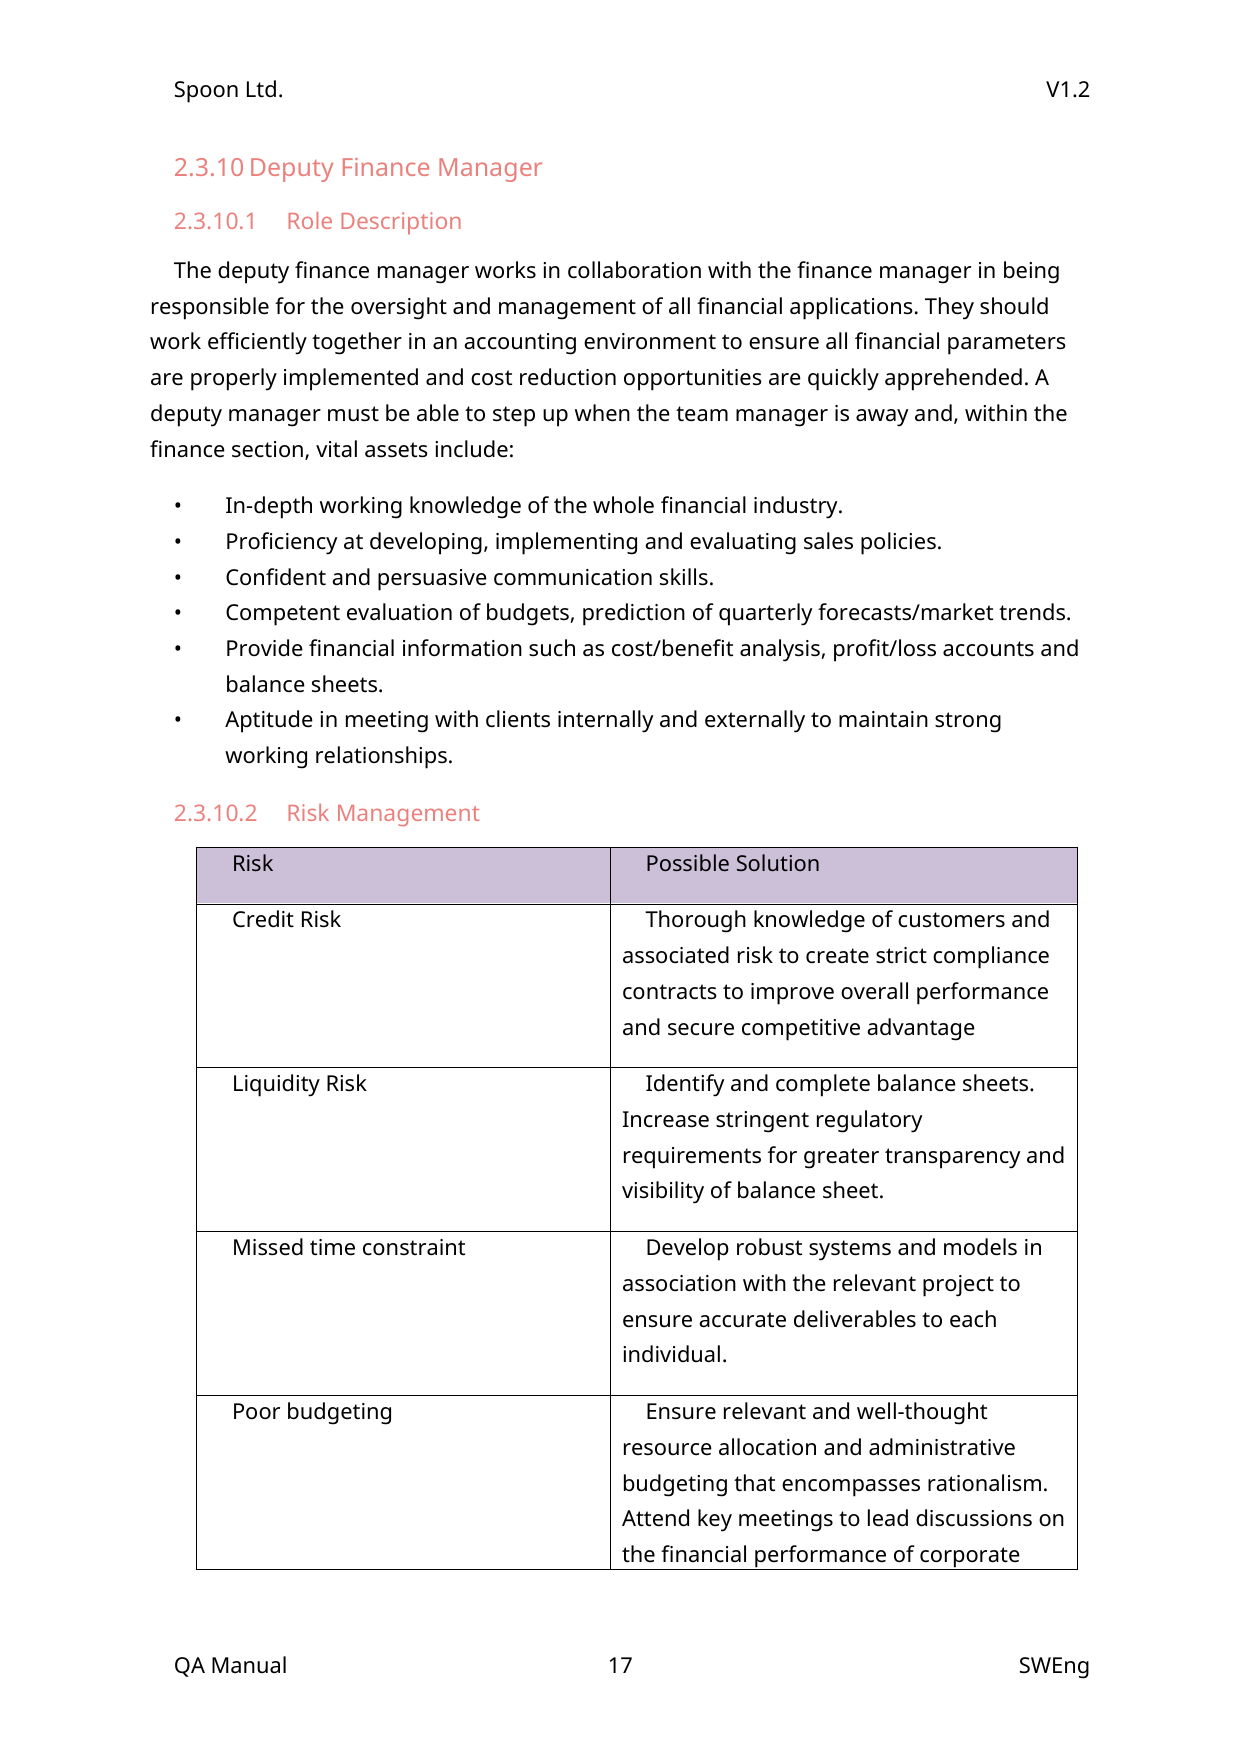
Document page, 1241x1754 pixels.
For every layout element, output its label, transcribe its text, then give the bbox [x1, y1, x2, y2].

table_cell Credit Risk [197, 905, 610, 1067]
text The deputy finance manager works in collaboration with the finance manager in being responsible for the oversight and management of all financial applications. They should work efficiently together in an accounting environment to ensure all financial parameters are properly implemented and cost reduction opportunities are quickly apprehended. A deputy manager must be able to step up when the team manager is away and, within the finance section, vital assets include: [150, 255, 1090, 463]
subtitle Risk Management [174, 797, 1090, 828]
list Provide financial information such as cost/benefit analysis, profit/loss accounts and balance sheets. [174, 633, 1090, 698]
list Aptitude in meeting with clients internally and externally to maintain strong working relationships. [174, 704, 1090, 770]
list Confident and persuasive communication skills. [174, 562, 1090, 591]
list Competent evaluation of budgets, prediction of quarterly forecasts/market trends. [174, 597, 1090, 627]
table_cell Poor budgeting [197, 1396, 610, 1569]
subtitle Deputy Finance Manager [174, 150, 1090, 184]
table_header Possible Solution [611, 848, 1077, 903]
table_cell Thorough knowledge of customers and associated risk to create strict compliance contracts to improve overall performance and secure competitive advantage [611, 905, 1077, 1067]
table_cell Develop robust systems and models in association with the relevant project to ensure accurate deliverables to each individual. [611, 1232, 1077, 1395]
list Proficiency at developing, implementing and evaluating sales policies. [174, 526, 1090, 556]
table_cell Identify and complete balance sheets. Increase stringent regulatory requirements for greater transparency and visibility of balance sheet. [611, 1068, 1077, 1231]
table_cell Liquidity Risk [197, 1068, 610, 1231]
table_cell Missed time constraint [197, 1232, 610, 1395]
list In-depth working knowledge of the whole financial industry. [174, 490, 1090, 520]
subtitle Role Description [174, 205, 1090, 236]
table_header Risk [197, 848, 610, 903]
